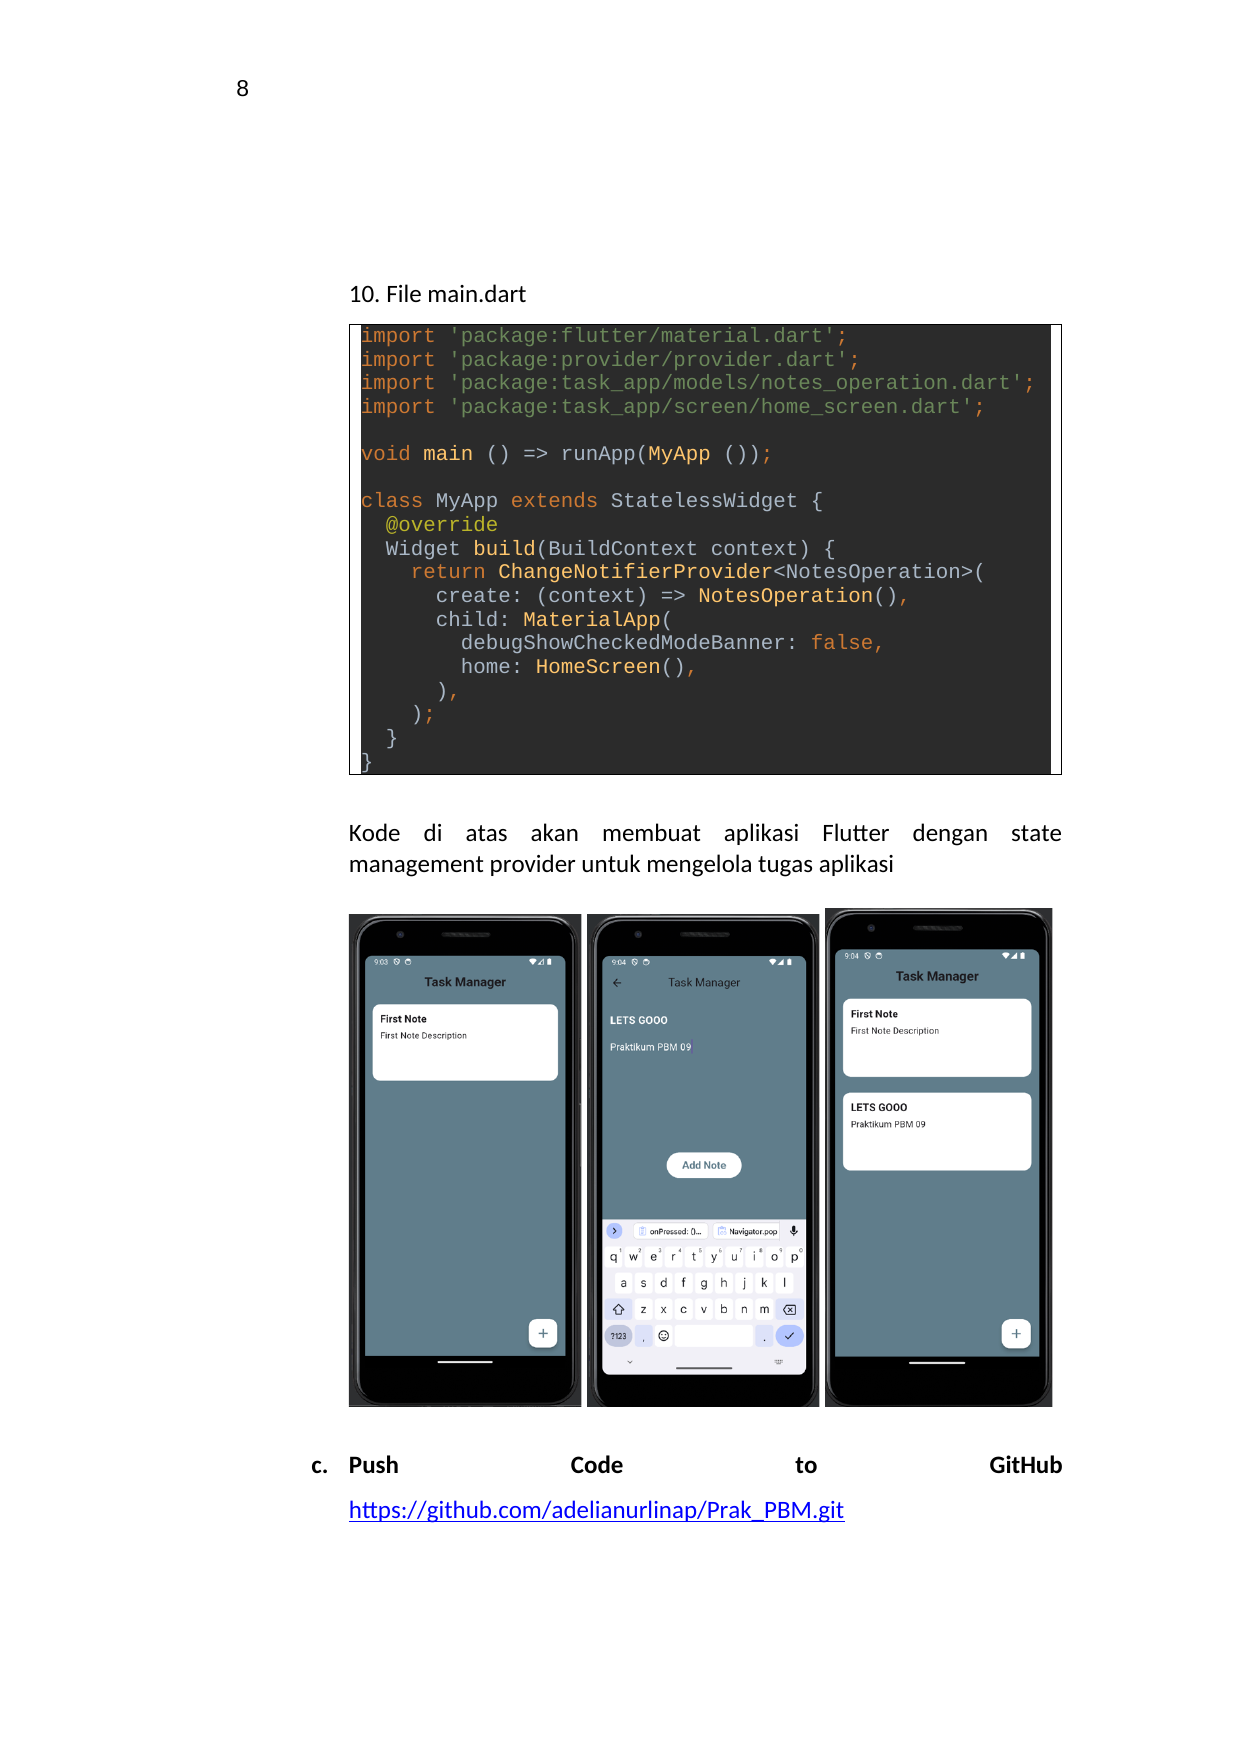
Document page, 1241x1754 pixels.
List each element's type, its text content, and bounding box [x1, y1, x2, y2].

picture [587, 914, 820, 1407]
text Kode di atas akan membuat aplikasi Flutter dengan state management provider untuk mengelola tugas aplikasi [349, 817, 1063, 878]
list File main.dart [349, 278, 1063, 309]
picture [348, 914, 582, 1407]
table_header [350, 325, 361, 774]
picture [825, 908, 1053, 1407]
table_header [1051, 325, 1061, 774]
list Push Code to GitHub https://github.com/adelianurlinap/Prak_PBM.git [311, 1449, 1063, 1525]
